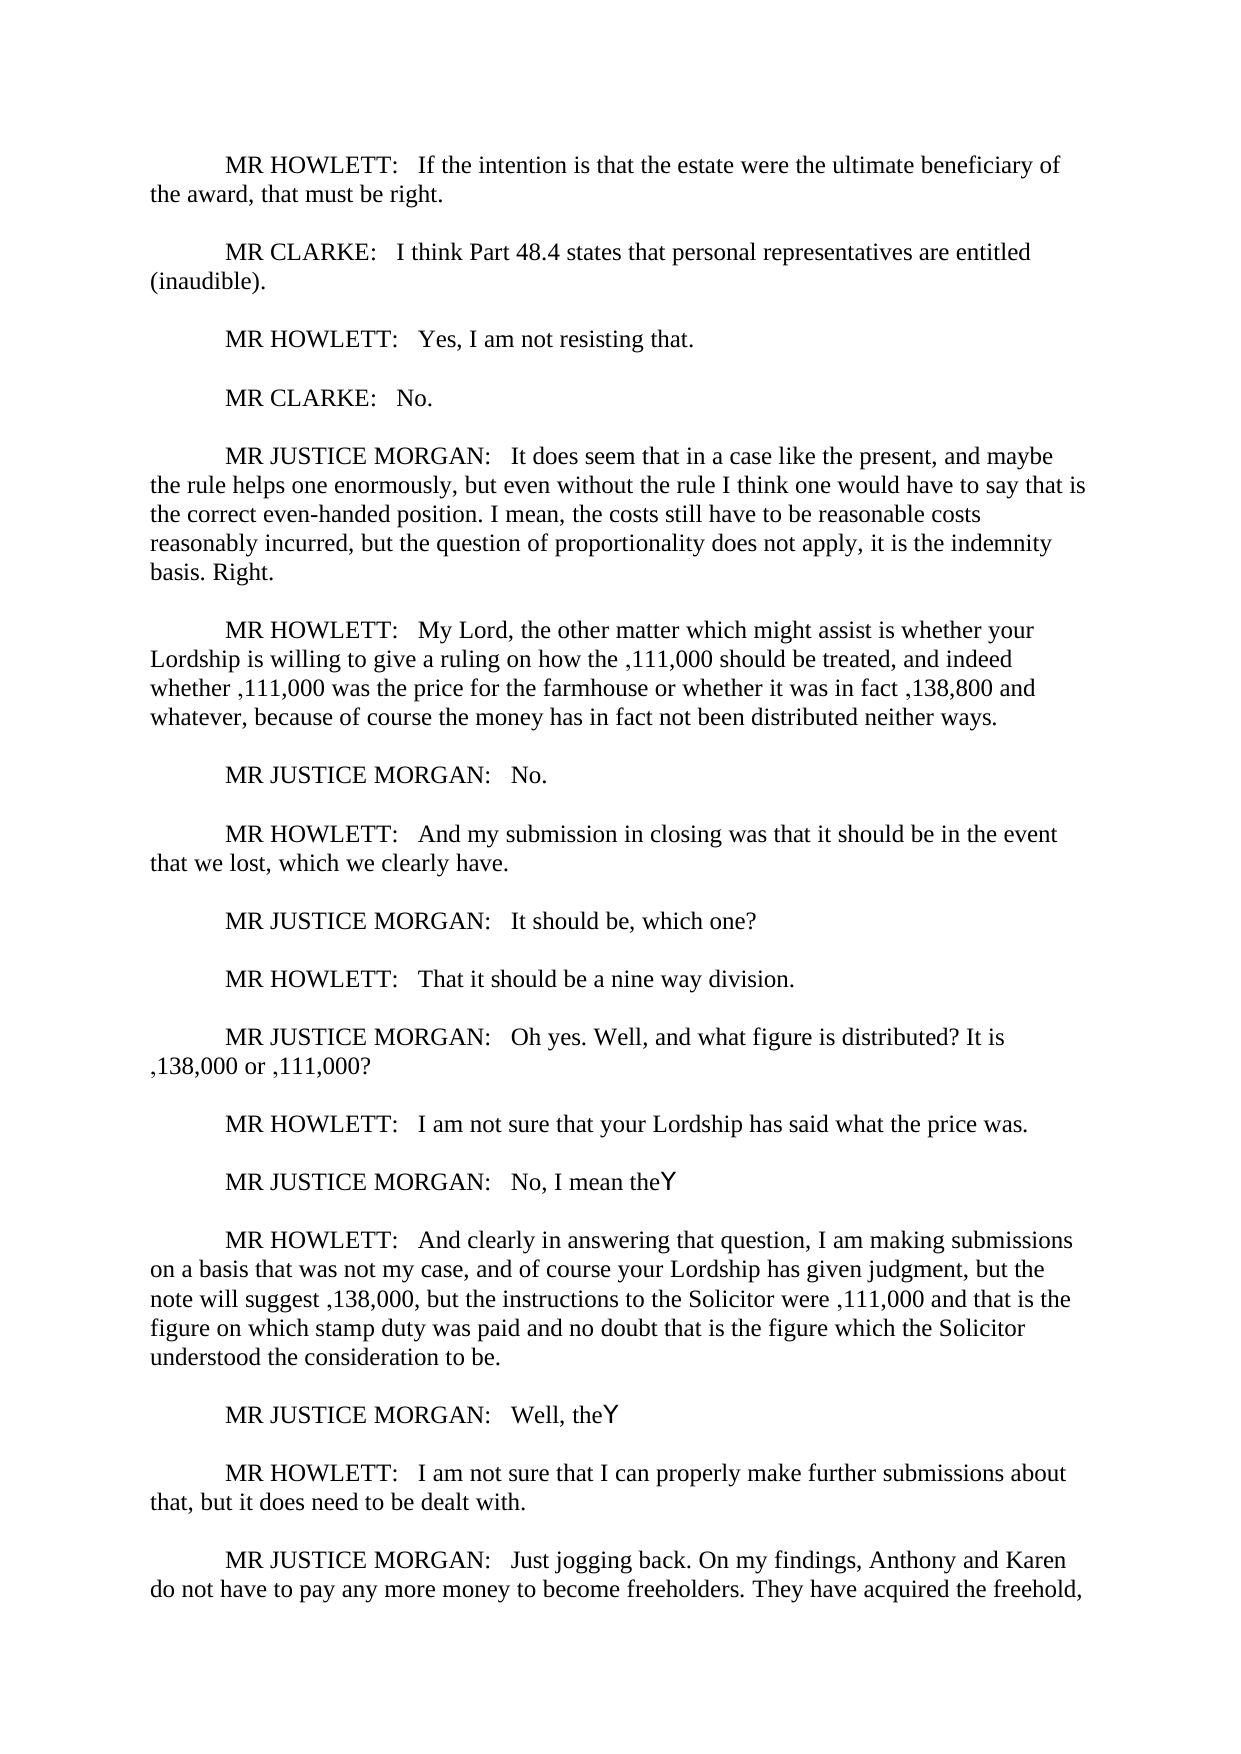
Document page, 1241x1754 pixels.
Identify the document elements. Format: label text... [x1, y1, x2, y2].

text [150, 1545, 1090, 1603]
text MR CLARKE: No. [150, 382, 1090, 412]
text MR JUSTICE MORGAN: Oh yes. Well, and what figure is distributed? It is 138,000 or 111,000? [150, 1022, 1090, 1080]
text MR HOWLETT: My Lord, the other matter which might assist is whether your Lordship is willing to give a ruling on how the 111,000 should be treated, and indeed whether 111,000 was the price for the farmhouse or whether it was in fact 138,800 and whatever, because of course the money has in fact not been distributed neither ways. [150, 615, 1090, 731]
text MR HOWLETT: I am not sure that I can properly make further submissions about that, but it does need to be dealt with. [150, 1458, 1090, 1516]
text MR JUSTICE MORGAN: It does seem that in a case like the present, and maybe the rule helps one enormously, but even without the rule I think one would have to say that is the correct even-handed position. I mean, the costs still have to be reasonable costs reasonably incurred, but the question of proportionality does not apply, it is the indemnity basis. Right. [150, 441, 1090, 586]
text MR HOWLETT: Yes, I am not resisting that. [150, 324, 1090, 353]
text MR HOWLETT: And clearly in answering that question, I am making submissions on a basis that was not my case, and of course your Lordship has given judgment, but the note will suggest 138,000, but the instructions to the Solicitor were 111,000 and that is the figure on which stamp duty was paid and no doubt that is the figure which the Solicitor understood the consideration to be. [150, 1225, 1090, 1371]
text MR HOWLETT: And my submission in closing was that it should be in the event that we lost, which we clearly have. [150, 818, 1090, 877]
text MR HOWLETT: I am not sure that your Lordship has said what the price was. [150, 1109, 1090, 1138]
text MR JUSTICE MORGAN: No. [150, 760, 1090, 789]
text MR HOWLETT: If the intention is that the estate were the ultimate beneficiary of the award, that must be right. [150, 150, 1090, 208]
text MR CLARKE: I think Part 48.4 states that personal representatives are entitled (inaudible). [150, 237, 1090, 295]
text MR JUSTICE MORGAN: No, I mean the [150, 1167, 1090, 1196]
text MR JUSTICE MORGAN: Well, the [150, 1400, 1090, 1429]
text MR JUSTICE MORGAN: It should be, which one? [150, 906, 1090, 935]
text MR HOWLETT: That it should be a nine way division. [150, 964, 1090, 993]
